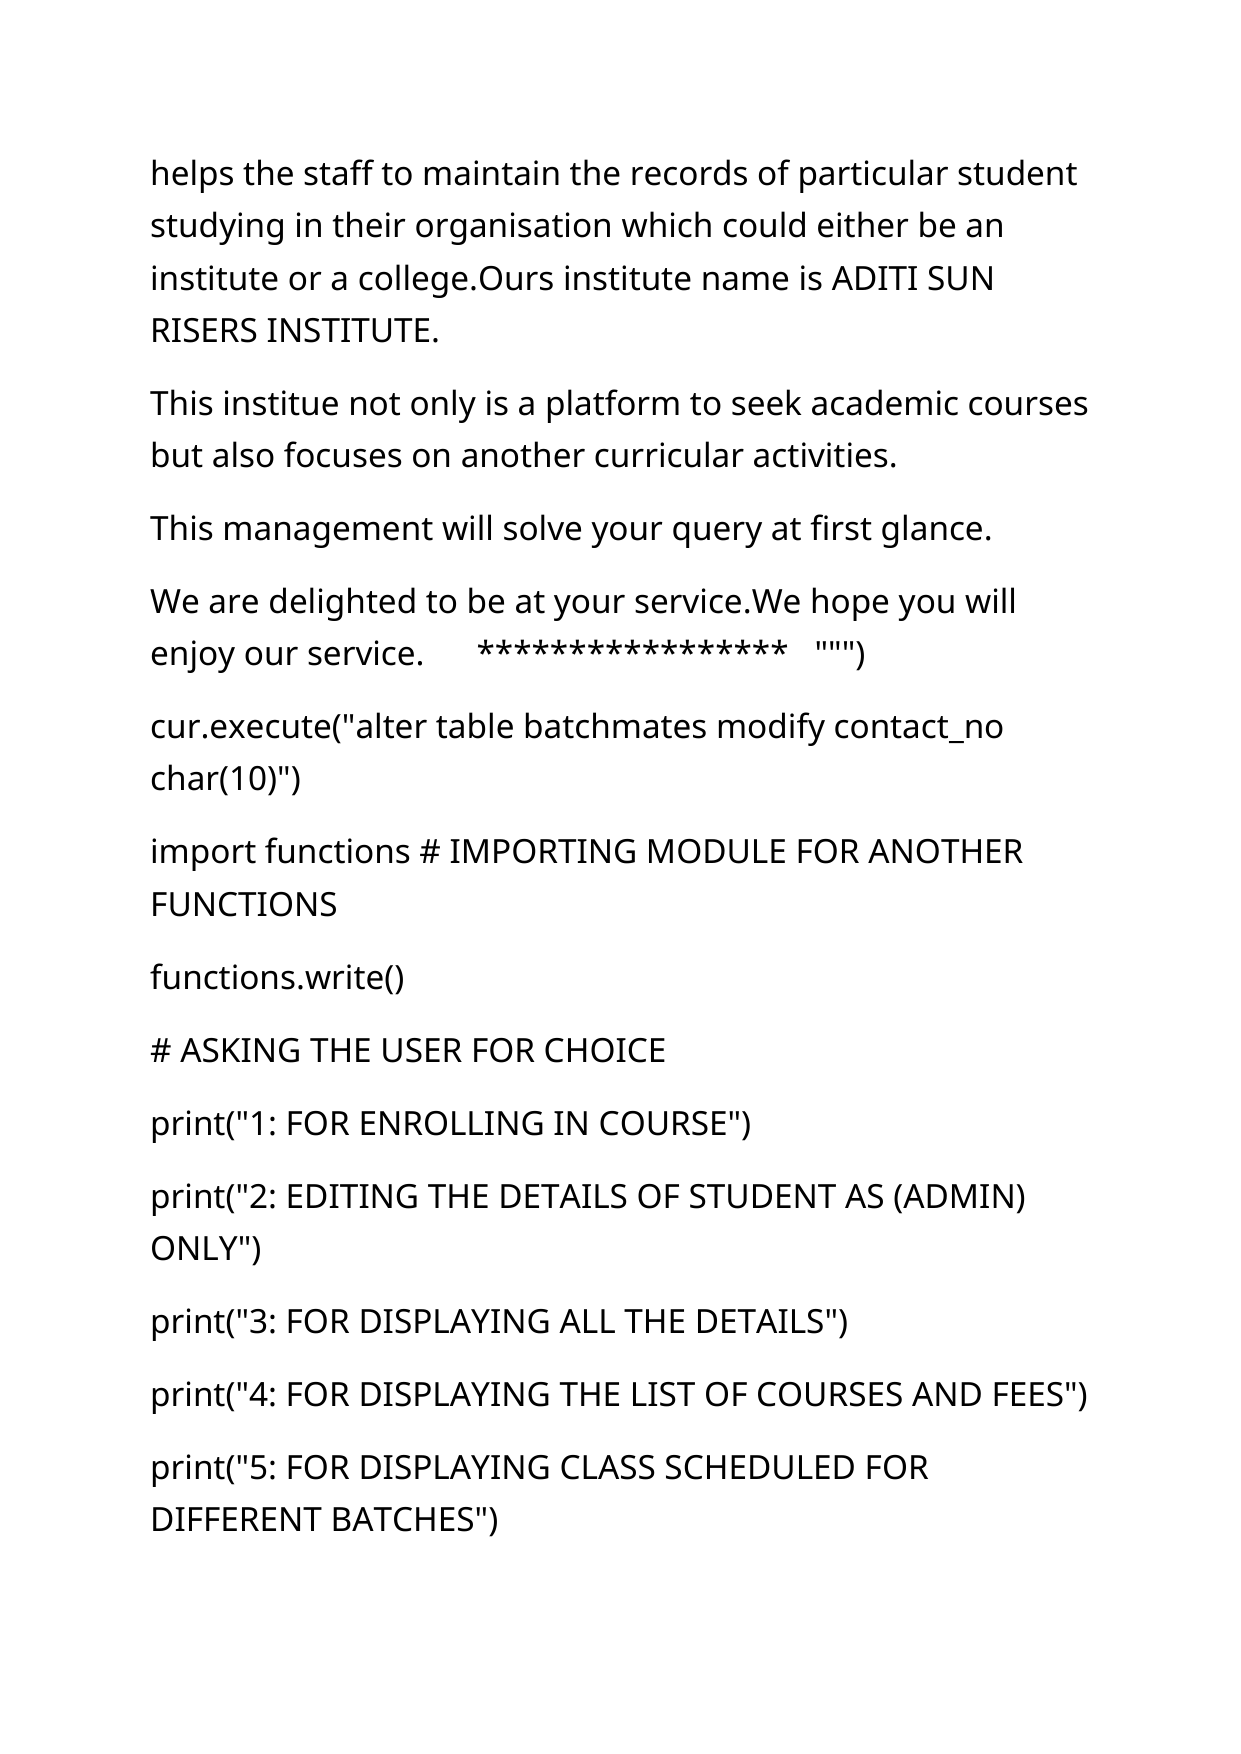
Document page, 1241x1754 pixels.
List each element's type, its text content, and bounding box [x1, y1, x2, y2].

text import functions # IMPORTING MODULE FOR ANOTHER FUNCTIONS [150, 828, 1090, 926]
text This management will solve your query at first glance. [150, 505, 1090, 550]
text cur.execute("alter table batchmates modify contact_no char(10)") [150, 703, 1090, 801]
text # ASKING THE USER FOR CHOICE [150, 1026, 1090, 1072]
text print("3: FOR DISPLAYING ALL THE DETAILS") [150, 1298, 1090, 1343]
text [150, 150, 1090, 352]
text print("5: FOR DISPLAYING CLASS SCHEDULED FOR DIFFERENT BATCHES") [150, 1444, 1090, 1541]
text print("2: EDITING THE DETAILS OF STUDENT AS (ADMIN) ONLY") [150, 1172, 1090, 1270]
text We are delighted to be at your service.We hope you will enjoy our service. ***************** """) [150, 578, 1090, 675]
text This institue not only is a platform to seek academic courses but also focuses on another curricular activities. [150, 379, 1090, 477]
text print("1: FOR ENROLLING IN COURSE") [150, 1099, 1090, 1145]
text print("4: FOR DISPLAYING THE LIST OF COURSES AND FEES") [150, 1371, 1090, 1416]
text functions.write() [150, 953, 1090, 999]
